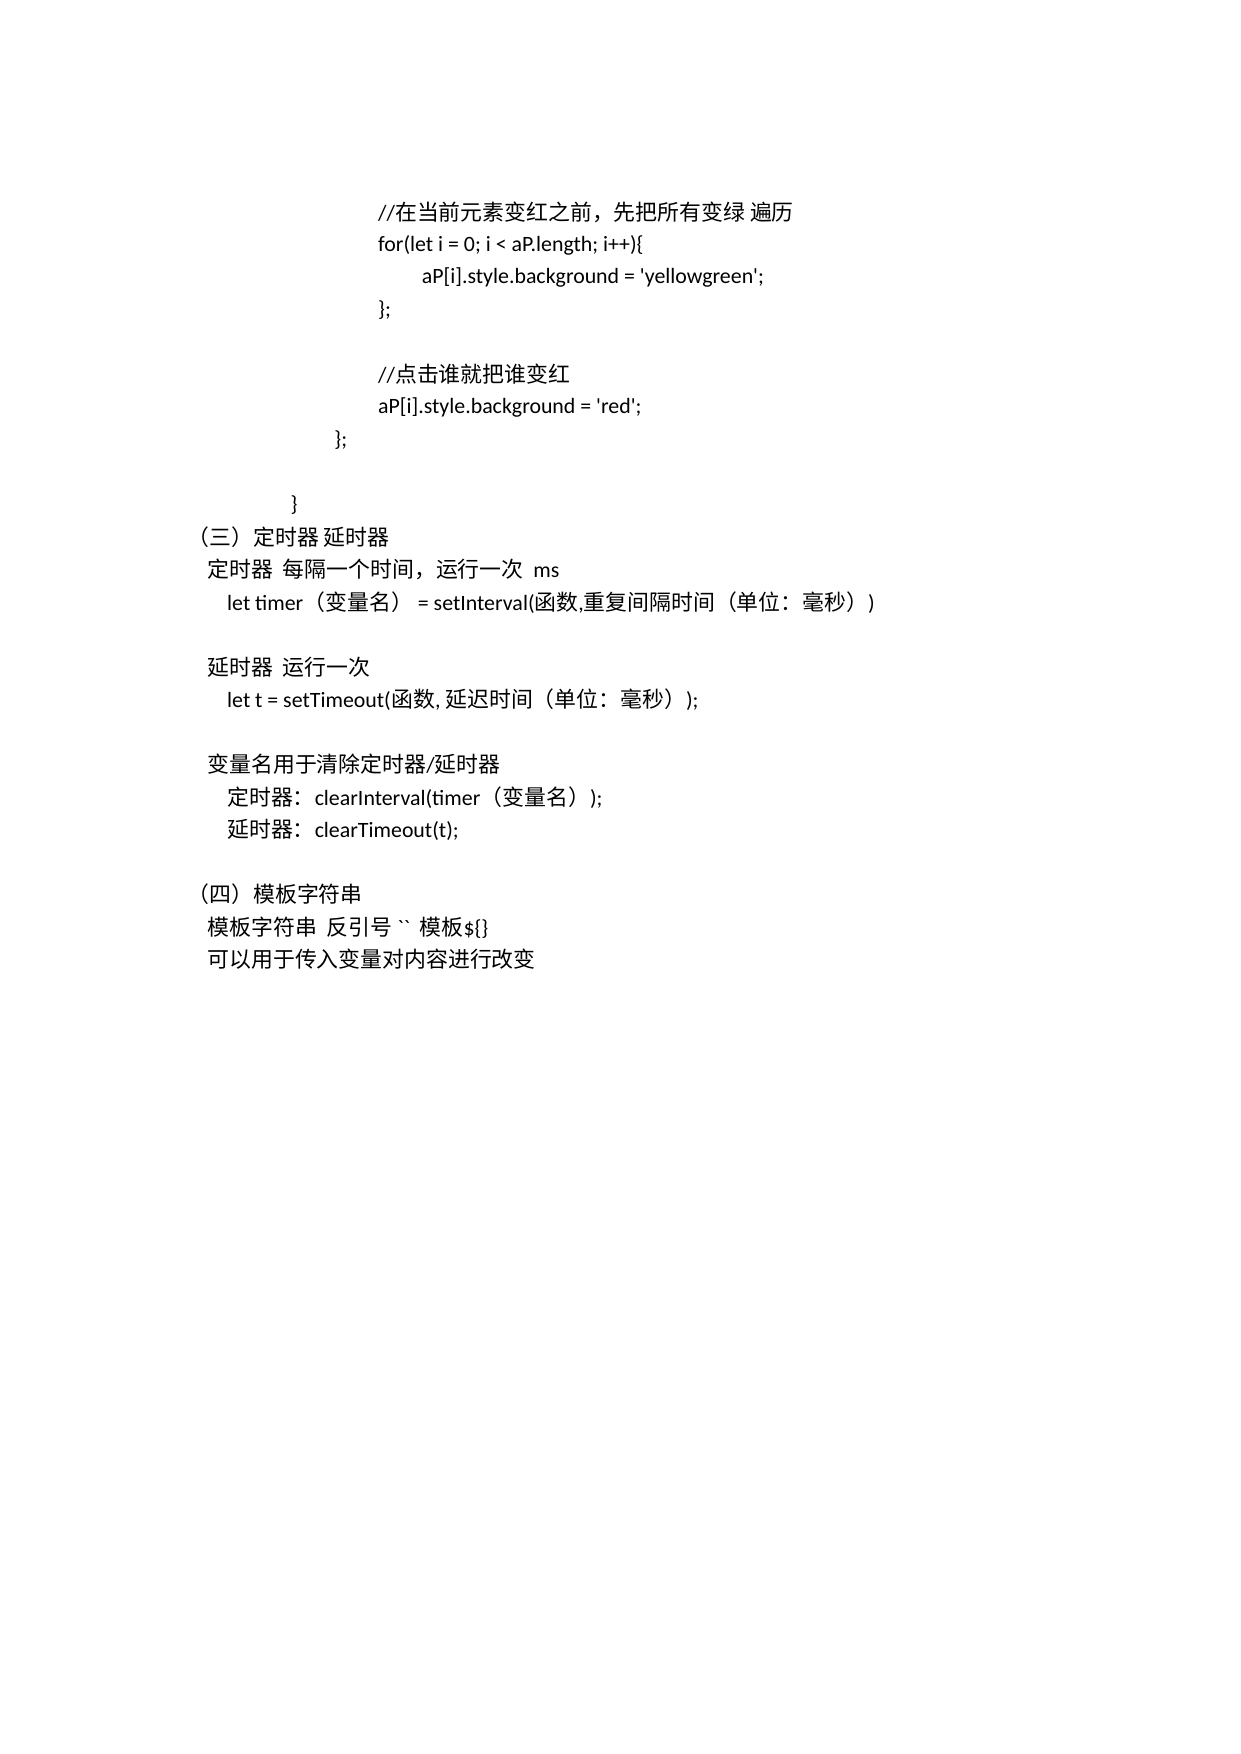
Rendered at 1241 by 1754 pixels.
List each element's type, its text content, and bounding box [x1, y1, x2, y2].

text 模板字符串 反引号 `` 模板${} [187, 909, 1053, 942]
text aP[i].style.background = 'red'; [187, 389, 1053, 422]
text 定时器 每隔一个时间，运行一次 ms [187, 552, 1053, 584]
text （三）定时器 延时器 [187, 519, 1053, 552]
text 延时器：clearTimeout(t); [187, 812, 1053, 844]
text }; [187, 422, 1053, 454]
text aP[i].style.background = 'yellowgreen'; [187, 259, 1053, 292]
text （四）模板字符串 [187, 877, 1053, 909]
text 可以用于传入变量对内容进行改变 [187, 942, 1053, 974]
text 定时器：clearInterval(timer（变量名）); [187, 779, 1053, 812]
text //点击谁就把谁变红 [187, 357, 1053, 389]
text for(let i = 0; i < aP.length; i++){ [187, 227, 1053, 259]
text 变量名用于清除定时器/延时器 [187, 747, 1053, 779]
text } [187, 487, 1053, 519]
text let t = setTimeout(函数, 延迟时间（单位：毫秒）); [187, 682, 1053, 714]
text let timer（变量名） = setInterval(函数,重复间隔时间（单位：毫秒）) [187, 584, 1053, 617]
text }; [187, 292, 1053, 324]
text 延时器 运行一次 [187, 649, 1053, 682]
text //在当前元素变红之前，先把所有变绿 遍历 [187, 194, 1053, 227]
